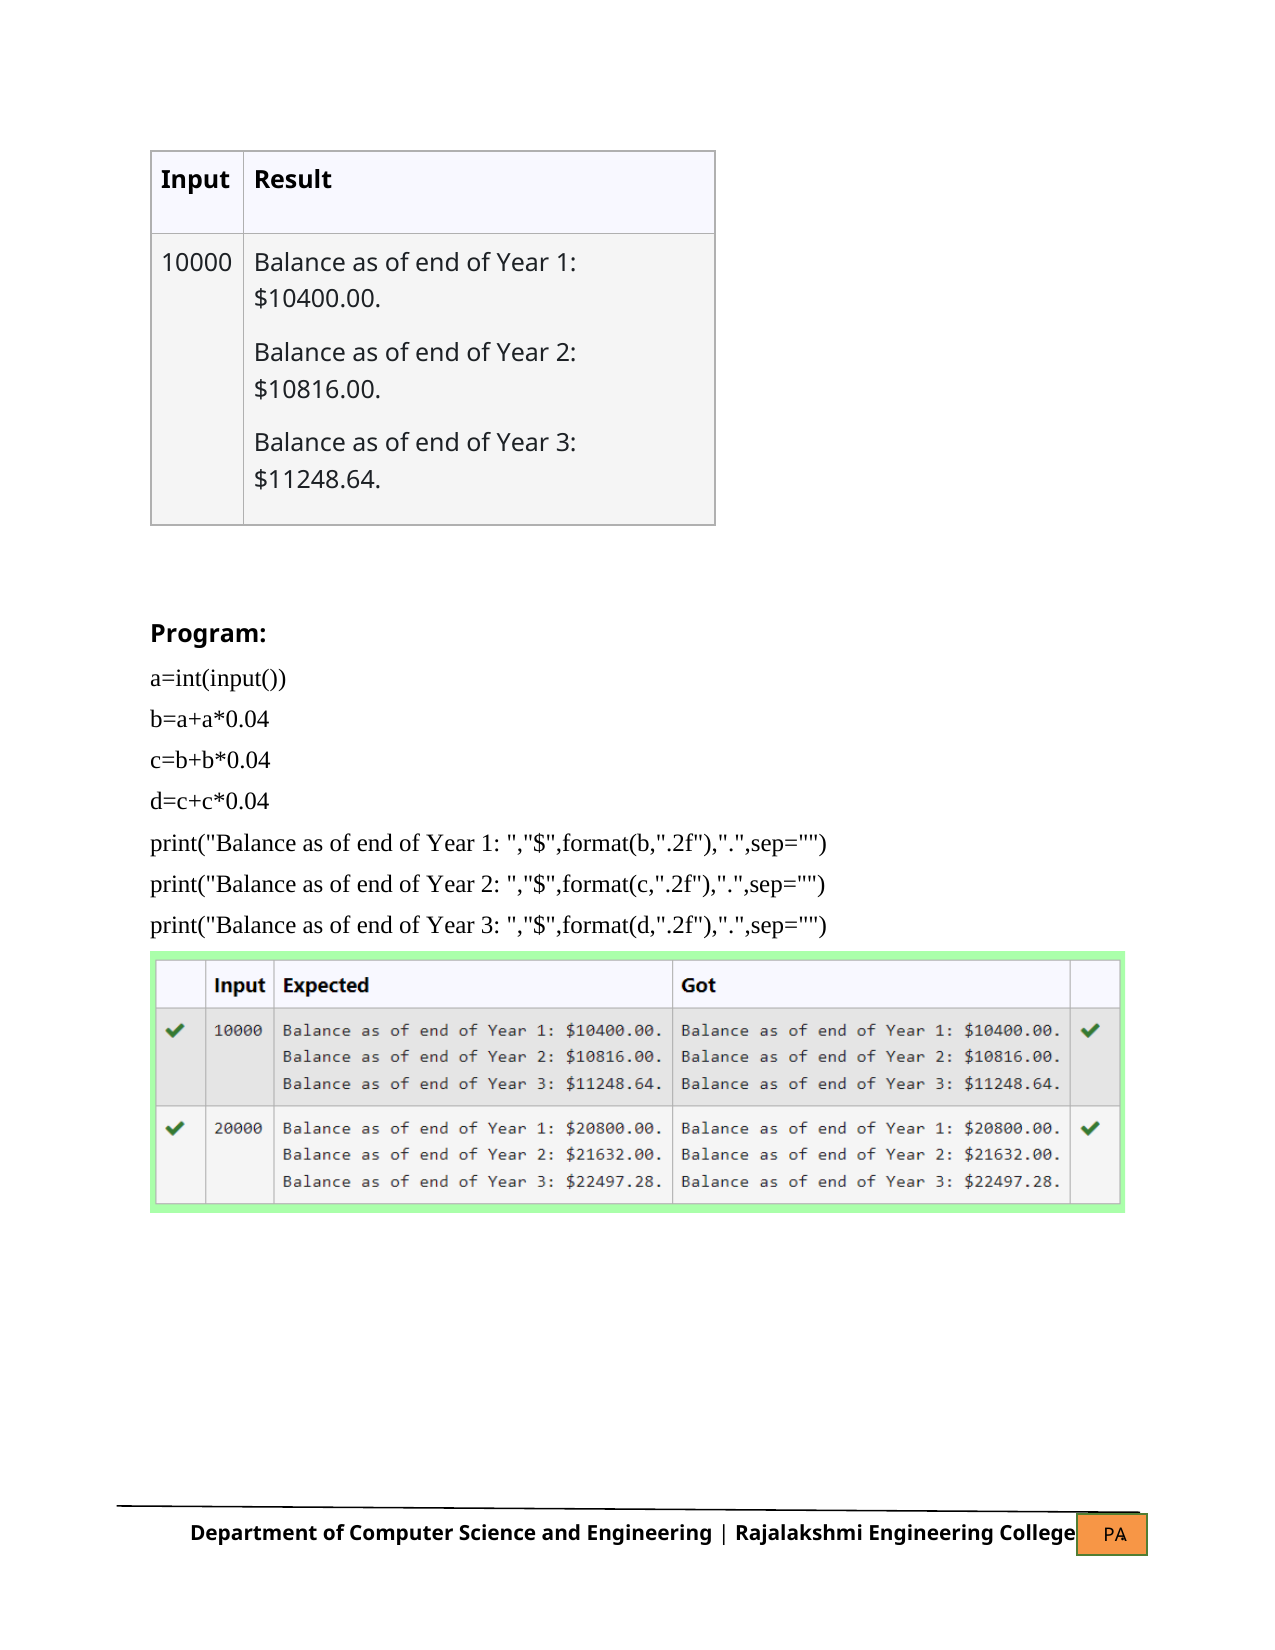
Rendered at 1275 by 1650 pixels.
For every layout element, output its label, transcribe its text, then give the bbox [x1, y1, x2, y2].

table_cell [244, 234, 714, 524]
text b=a+a*0.04 [150, 704, 1125, 733]
text print("Balance as of end of Year 1: ","$",format(b,".2f"),".",sep="") [150, 828, 1125, 856]
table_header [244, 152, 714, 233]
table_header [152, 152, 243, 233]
text c=b+b*0.04 [150, 745, 1125, 774]
text Program: [150, 616, 1125, 650]
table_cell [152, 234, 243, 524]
text d=c+c*0.04 [150, 786, 1125, 815]
picture [150, 951, 1125, 1213]
text print("Balance as of end of Year 3: ","$",format(d,".2f"),".",sep="") [150, 910, 1125, 939]
text a=int(input()) [150, 663, 1125, 691]
text print("Balance as of end of Year 2: ","$",format(c,".2f"),".",sep="") [150, 869, 1125, 898]
